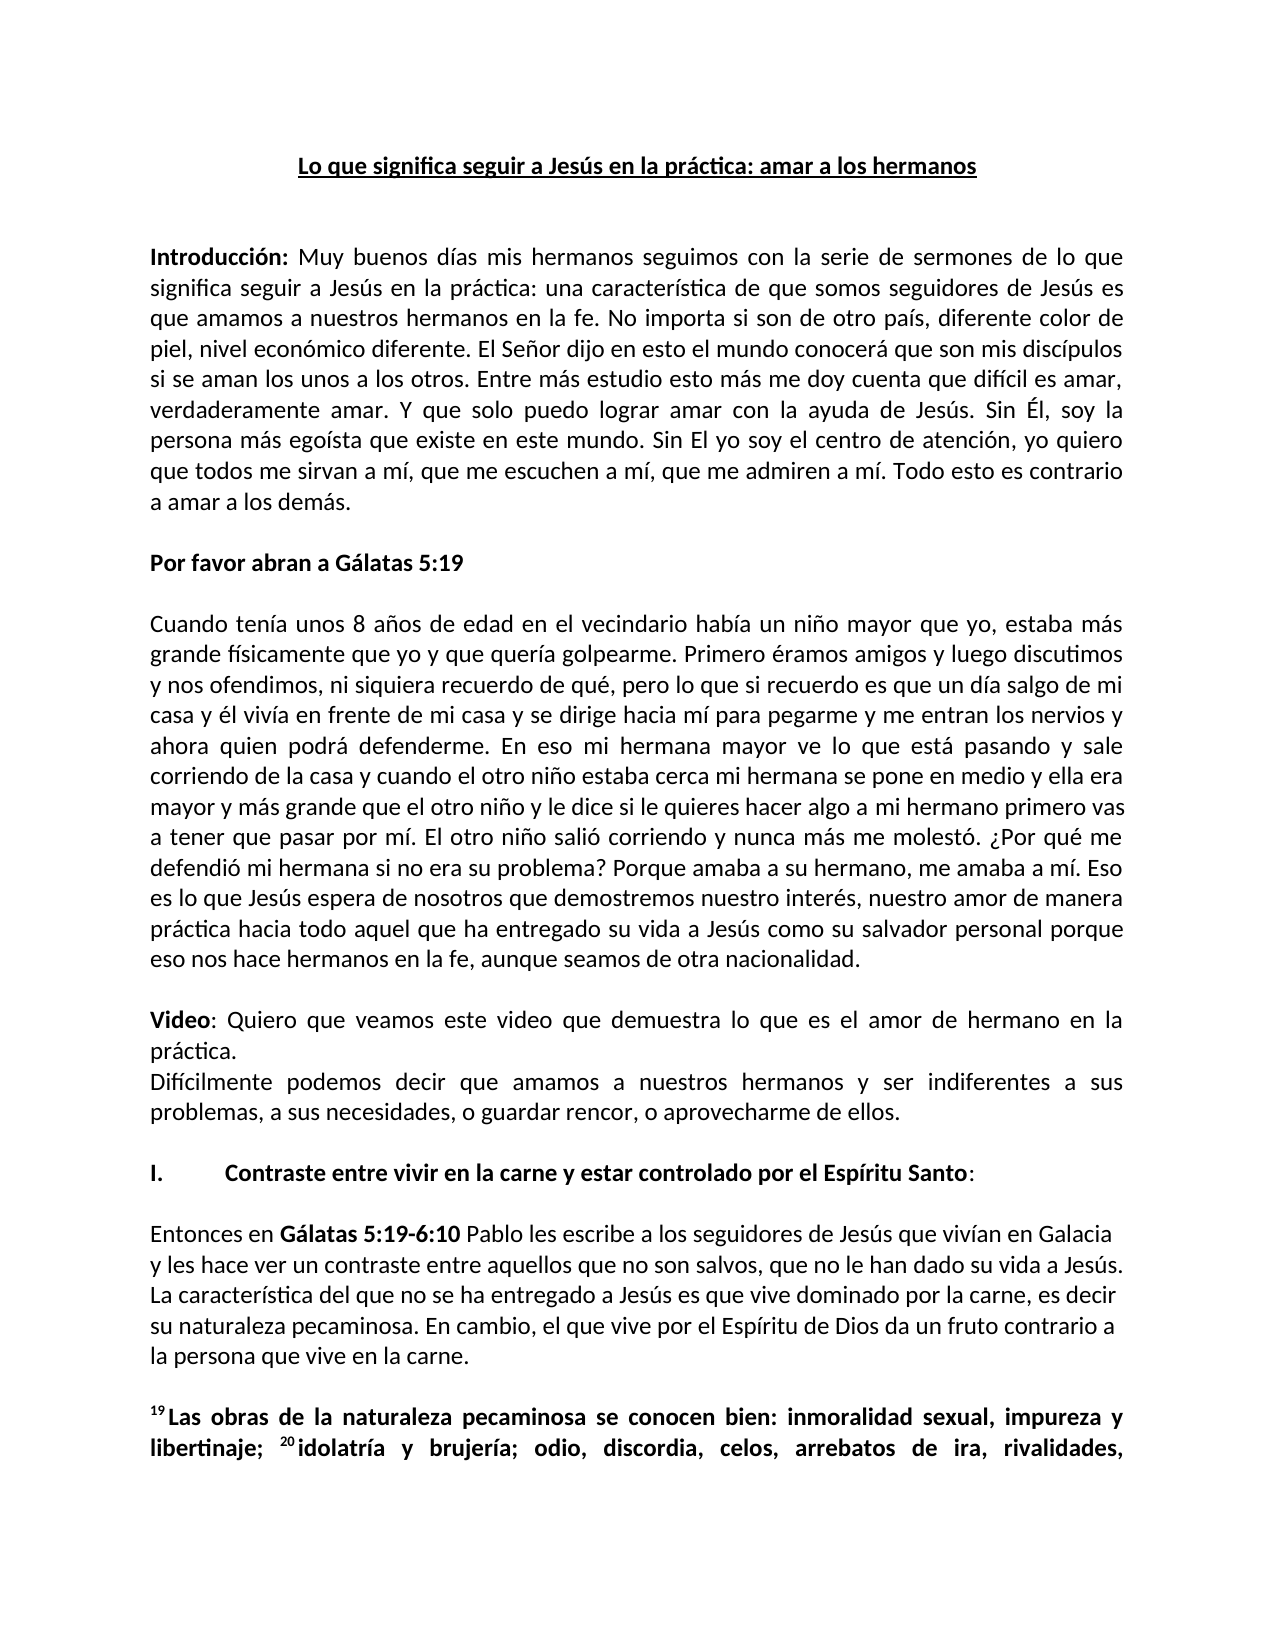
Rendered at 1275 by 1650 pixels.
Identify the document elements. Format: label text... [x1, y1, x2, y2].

text Introducción: Muy buenos días mis hermanos seguimos con la serie de sermones de lo que significa seguir a Jesús en la práctica: una característica de que somos seguidores de Jesús es que amamos a nuestros hermanos en la fe. No importa si son de otro país, diferente color de piel, nivel económico diferente. El Señor dijo en esto el mundo conocerá que son mis discípulos si se aman los unos a los otros. Entre más estudio esto más me doy cuenta que difícil es amar, verdaderamente amar. Y que solo puedo lograr amar con la ayuda de Jesús. Sin Él, soy la persona más egoísta que existe en este mundo. Sin El yo soy el centro de atención, yo quiero que todos me sirvan a mí, que me escuchen a mí, que me admiren a mí. Todo esto es contrario a amar a los demás. [150, 242, 1125, 516]
text Lo que significa seguir a Jesús en la práctica: amar a los hermanos [150, 150, 1125, 181]
text Cuando tenía unos 8 años de edad en el vecindario había un niño mayor que yo, estaba más grande físicamente que yo y que quería golpearme. Primero éramos amigos y luego discutimos y nos ofendimos, ni siquiera recuerdo de qué, pero lo que si recuerdo es que un día salgo de mi casa y él vivía en frente de mi casa y se dirige hacia mí para pegarme y me entran los nervios y ahora quien podrá defenderme. En eso mi hermana mayor ve lo que está pasando y sale corriendo de la casa y cuando el otro niño estaba cerca mi hermana se pone en medio y ella era mayor y más grande que el otro niño y le dice si le quieres hacer algo a mi hermano primero vas a tener que pasar por mí. El otro niño salió corriendo y nunca más me molestó. ¿Por qué me defendió mi hermana si no era su problema? Porque amaba a su hermano, me amaba a mí. Eso es lo que Jesús espera de nosotros que demostremos nuestro interés, nuestro amor de manera práctica hacia todo aquel que ha entregado su vida a Jesús como su salvador personal porque eso nos hace hermanos en la fe, aunque seamos de otra nacionalidad. [150, 608, 1125, 974]
text Por favor abran a Gálatas 5:19 [150, 547, 1125, 577]
text Entonces en Gálatas 5:19-6:10 Pablo les escribe a los seguidores de Jesús que vivían en Galacia y les hace ver un contraste entre aquellos que no son salvos, que no le han dado su vida a Jesús. La característica del que no se ha entregado a Jesús es que vive dominado por la carne, es decir su naturaleza pecaminosa. En cambio, el que vive por el Espíritu de Dios da un fruto contrario a la persona que vive en la carne. [150, 1218, 1125, 1371]
text Video: Quiero que veamos este video que demuestra lo que es el amor de hermano en la práctica. [150, 1004, 1125, 1066]
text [150, 1401, 1125, 1462]
text I. Contraste entre vivir en la carne y estar controlado por el Espíritu Santo: [150, 1157, 1125, 1188]
text Difícilmente podemos decir que amamos a nuestros hermanos y ser indiferentes a sus problemas, a sus necesidades, o guardar rencor, o aprovecharme de ellos. [150, 1066, 1125, 1127]
